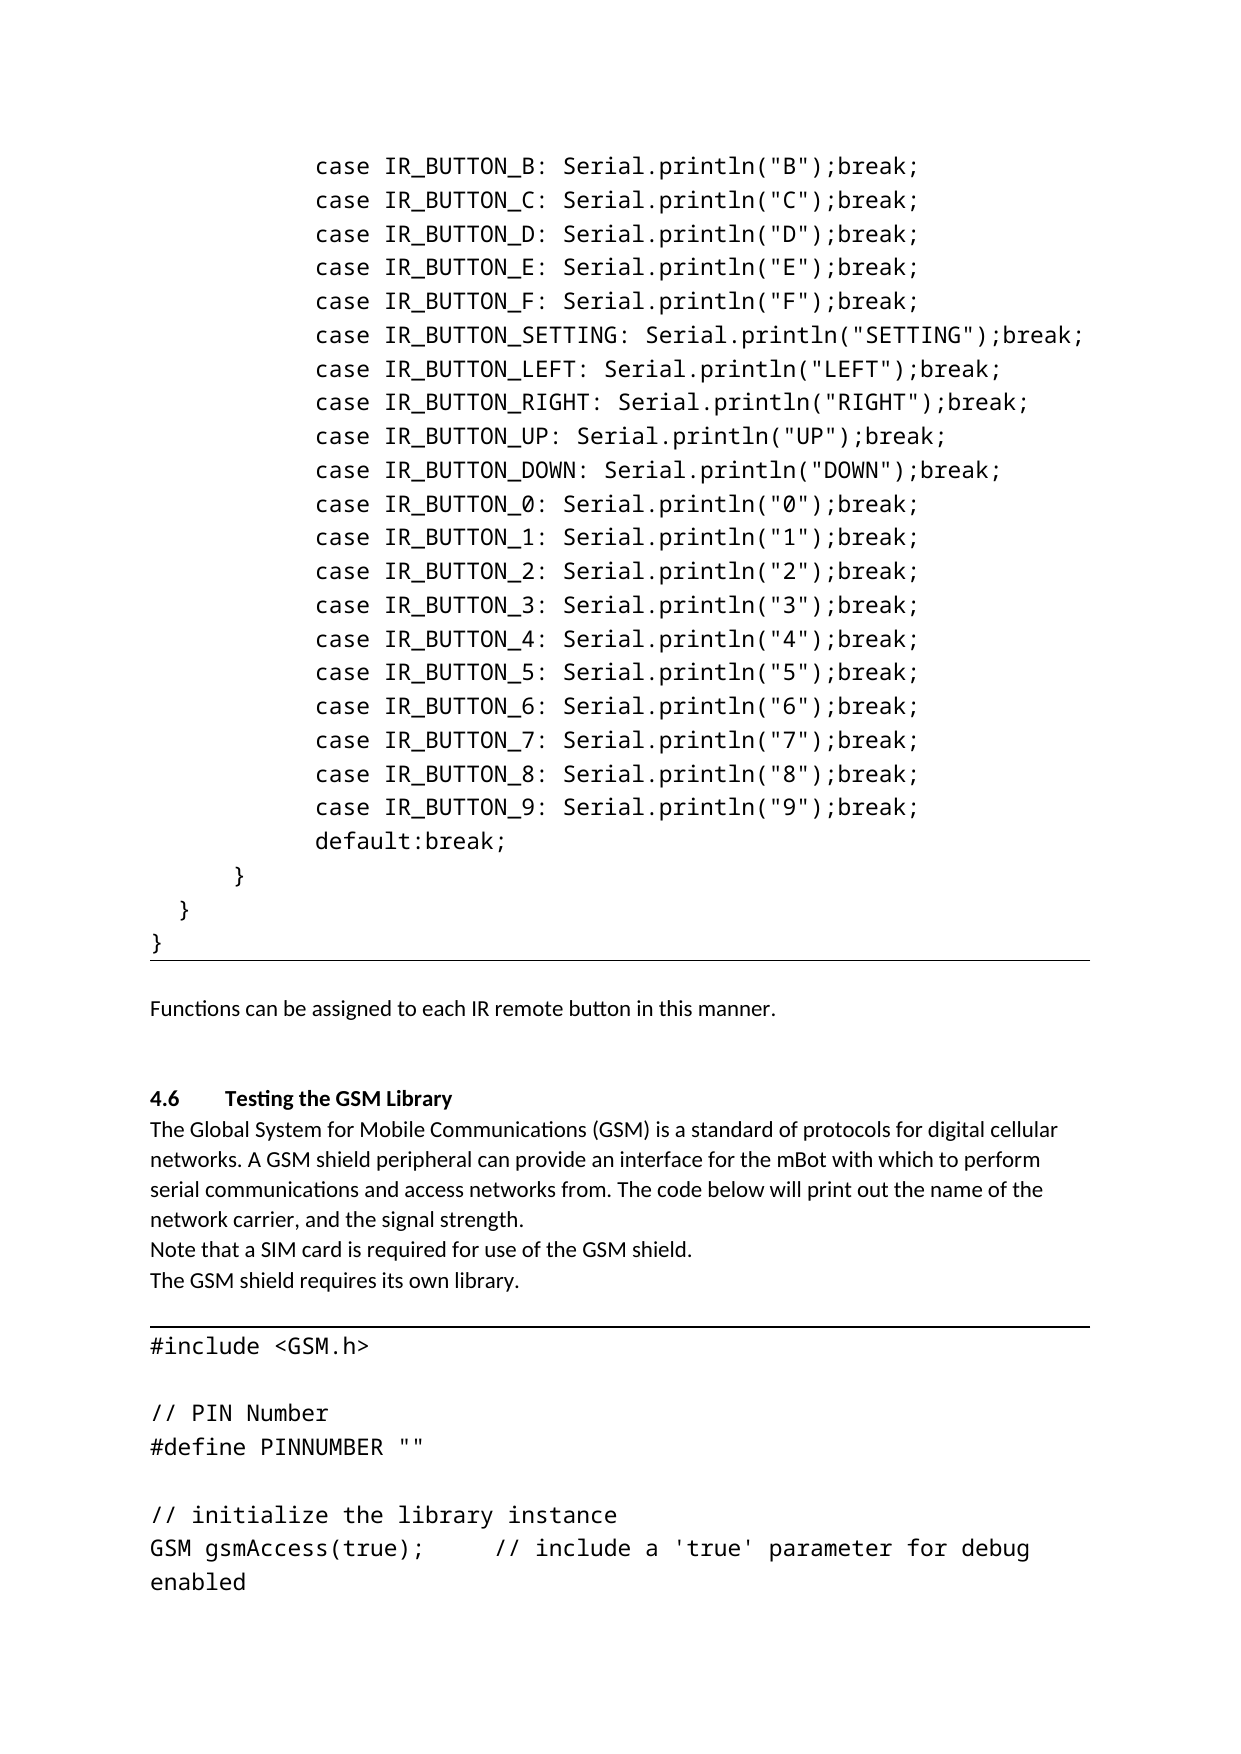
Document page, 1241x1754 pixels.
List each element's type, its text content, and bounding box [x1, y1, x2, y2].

text case IR_BUTTON_9: Serial.println("9");break; [150, 791, 1090, 822]
text // PIN Number [150, 1397, 1090, 1428]
text } [150, 926, 1090, 960]
text case IR_BUTTON_E: Serial.println("E");break; [150, 251, 1090, 282]
text case IR_BUTTON_5: Serial.println("5");break; [150, 656, 1090, 687]
text case IR_BUTTON_RIGHT: Serial.println("RIGHT");break; [150, 386, 1090, 417]
text default:break; [150, 825, 1090, 856]
text Note that a SIM card is required for use of the GSM shield. [150, 1236, 1090, 1263]
text case IR_BUTTON_7: Serial.println("7");break; [150, 724, 1090, 755]
text case IR_BUTTON_8: Serial.println("8");break; [150, 757, 1090, 789]
text 4.6 Testing the GSM Library [150, 1084, 1090, 1112]
text case IR_BUTTON_2: Serial.println("2");break; [150, 555, 1090, 586]
text The Global System for Mobile Communications (GSM) is a standard of protocols for digital cellular networks. A GSM shield peripheral can provide an interface for the mBot with which to perform serial communications and access networks from. The code below will print out the name of the network carrier, and the signal strength. [150, 1115, 1090, 1233]
text } [150, 859, 1090, 890]
text case IR_BUTTON_C: Serial.println("C");break; [150, 184, 1090, 215]
text case IR_BUTTON_DOWN: Serial.println("DOWN");break; [150, 454, 1090, 485]
text GSM gsmAccess(true); // include a 'true' parameter for debug enabled [150, 1532, 1090, 1597]
text case IR_BUTTON_4: Serial.println("4");break; [150, 622, 1090, 654]
text case IR_BUTTON_B: Serial.println("B");break; [150, 150, 1090, 181]
text Functions can be assigned to each IR remote button in this manner. [150, 994, 1090, 1022]
text case IR_BUTTON_1: Serial.println("1");break; [150, 521, 1090, 552]
text case IR_BUTTON_6: Serial.println("6");break; [150, 690, 1090, 721]
text case IR_BUTTON_LEFT: Serial.println("LEFT");break; [150, 352, 1090, 384]
text #include <GSM.h> [150, 1330, 1090, 1361]
text case IR_BUTTON_UP: Serial.println("UP");break; [150, 420, 1090, 451]
text // initialize the library instance [150, 1498, 1090, 1530]
text } [150, 892, 1090, 924]
text The GSM shield requires its own library. [150, 1266, 1090, 1294]
text case IR_BUTTON_0: Serial.println("0");break; [150, 487, 1090, 519]
text #define PINNUMBER "" [150, 1431, 1090, 1462]
text case IR_BUTTON_SETTING: Serial.println("SETTING");break; [150, 319, 1090, 350]
text case IR_BUTTON_D: Serial.println("D");break; [150, 217, 1090, 249]
text case IR_BUTTON_F: Serial.println("F");break; [150, 285, 1090, 316]
text case IR_BUTTON_3: Serial.println("3");break; [150, 589, 1090, 620]
